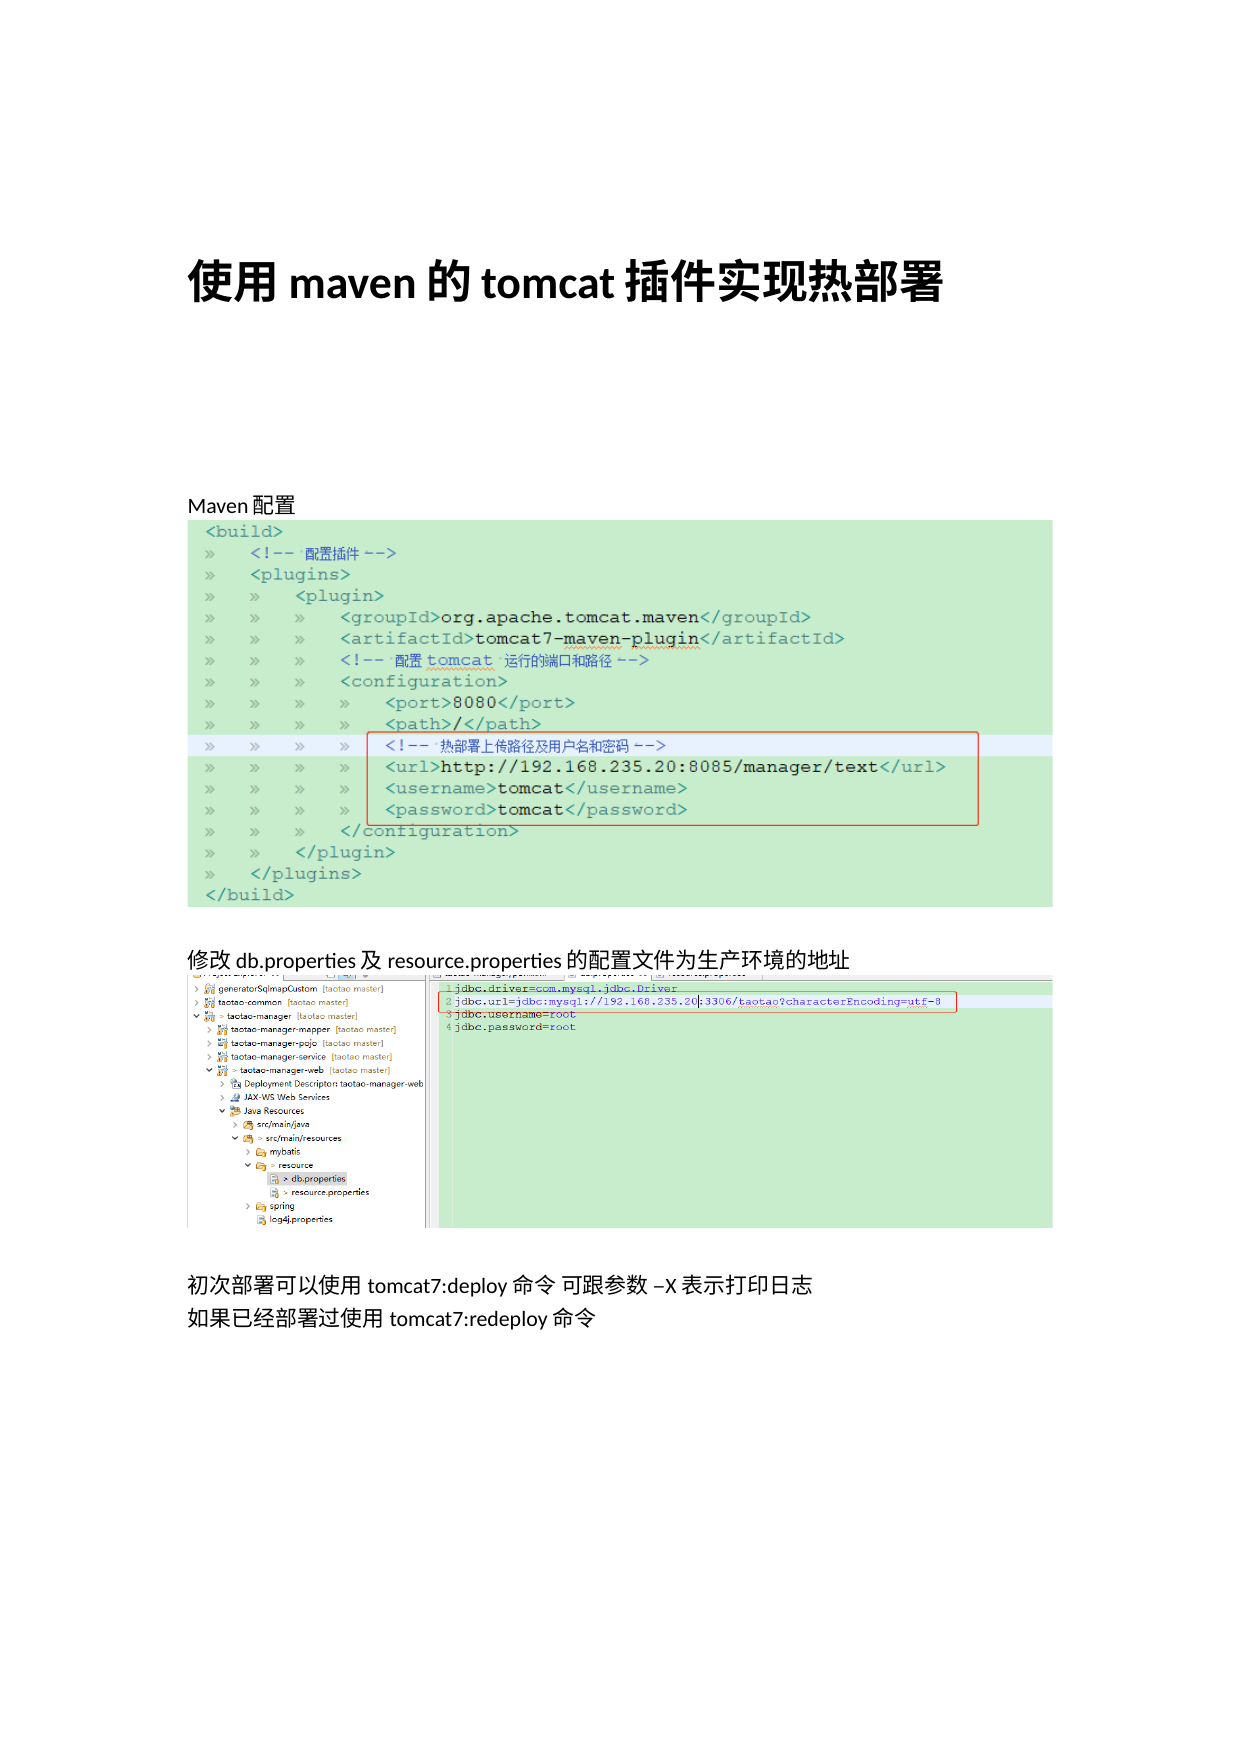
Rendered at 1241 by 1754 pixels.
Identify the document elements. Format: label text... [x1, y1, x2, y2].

text Maven配置 [187, 488, 1053, 520]
text 修改db.properties及 resource.properties的配置文件为生产环境的地址 [187, 943, 1053, 975]
text 初次部署可以使用 tomcat7:deploy 命令 可跟参数 –X 表示打印日志 [187, 1268, 1053, 1300]
picture [187, 520, 1053, 907]
text 如果已经部署过使用 tomcat7:redeploy 命令 [187, 1300, 1053, 1333]
picture [187, 975, 1053, 1228]
subtitle 使用maven的tomcat插件实现热部署 [187, 230, 1053, 327]
